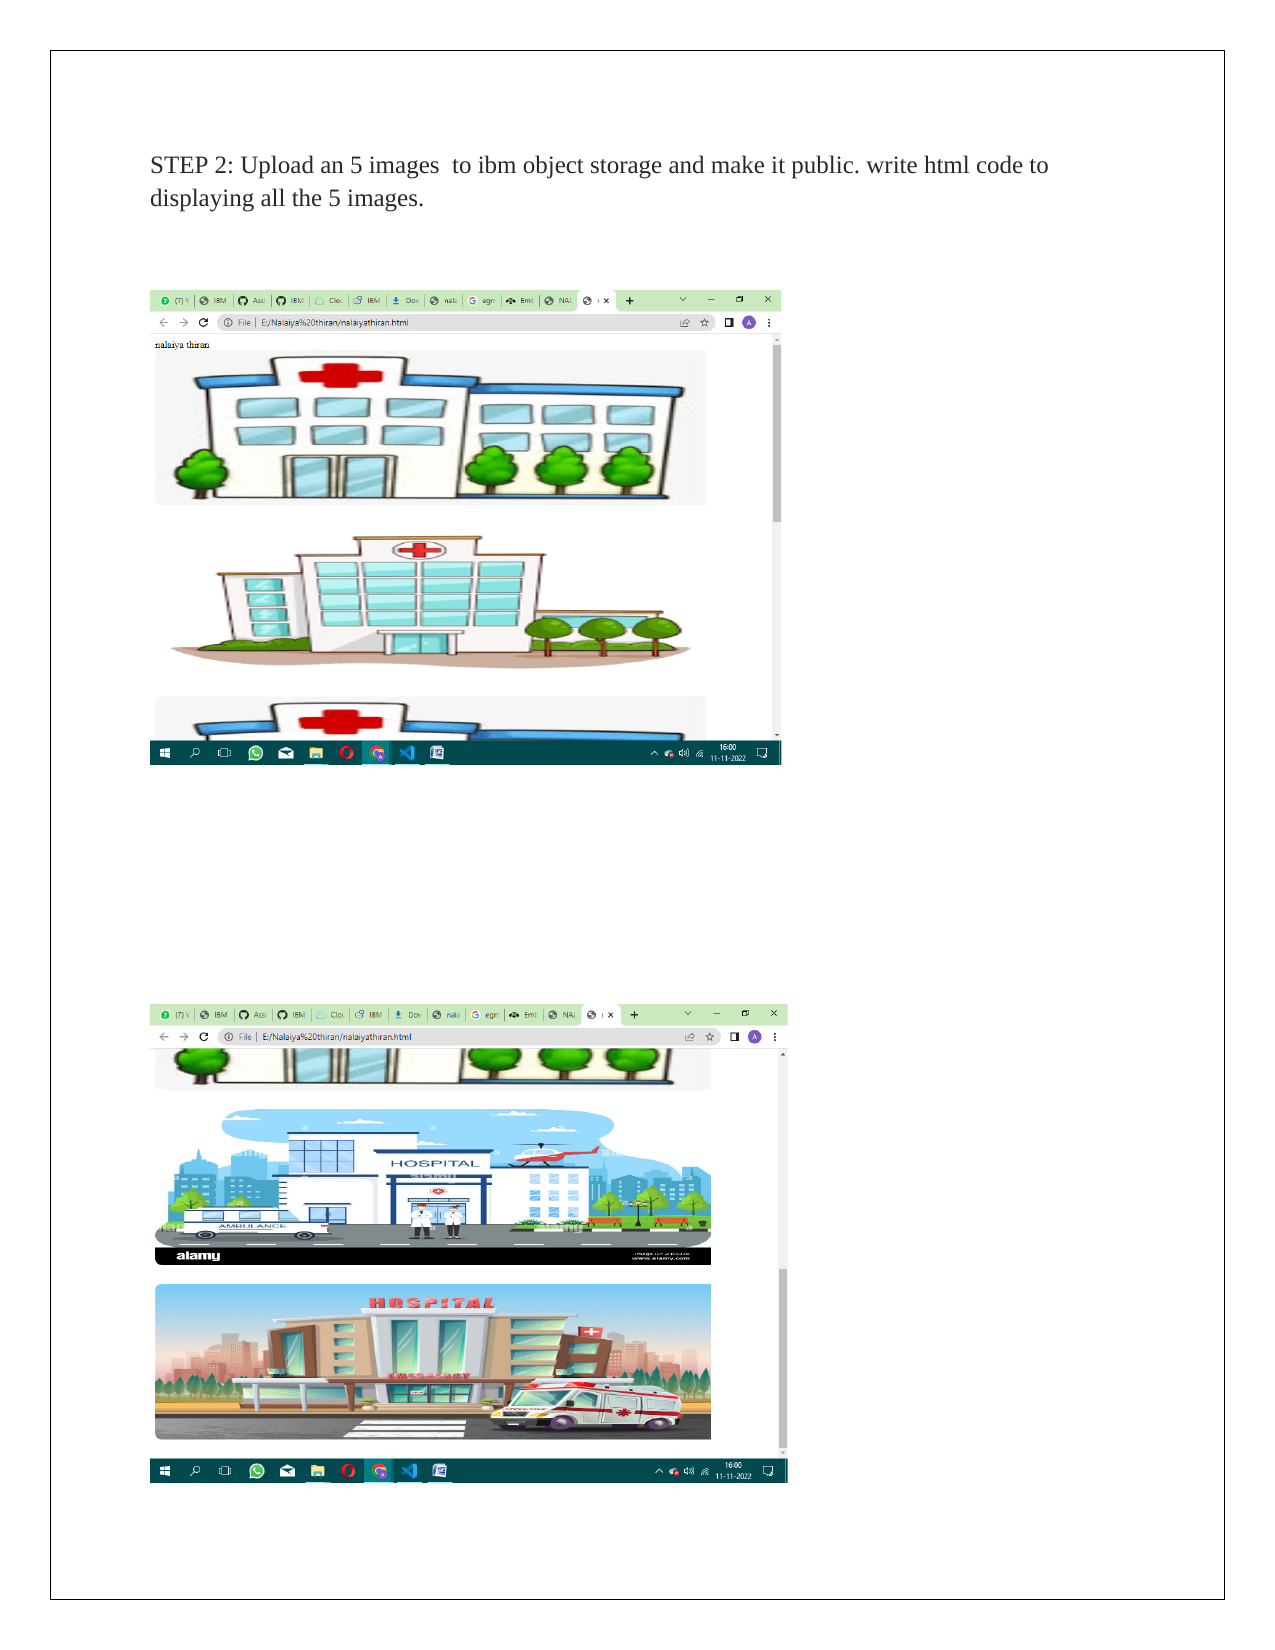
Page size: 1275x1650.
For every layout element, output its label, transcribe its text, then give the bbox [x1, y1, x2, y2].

picture [150, 290, 782, 765]
picture [150, 1004, 788, 1483]
text STEP 2: Upload an 5 images to ibm object storage and make it public. write html code to displaying all the 5 images. [150, 150, 1125, 212]
